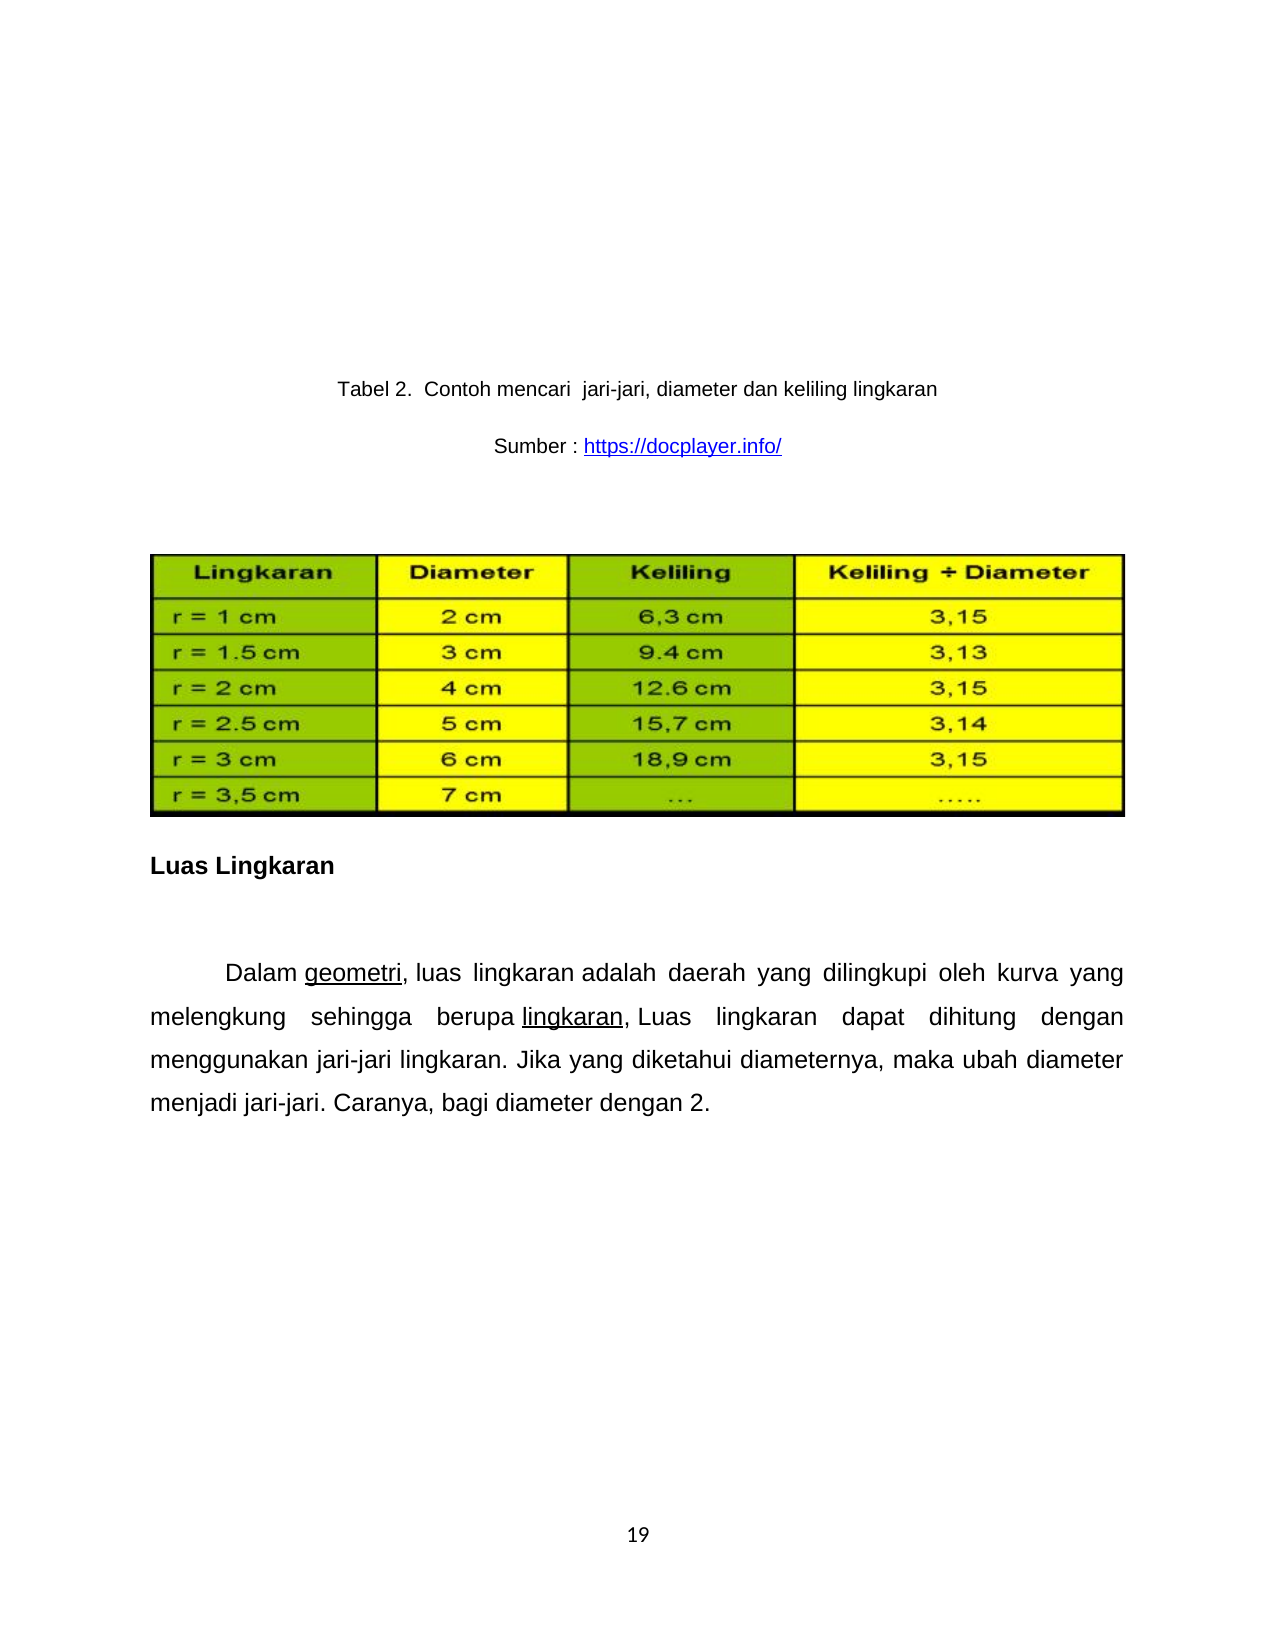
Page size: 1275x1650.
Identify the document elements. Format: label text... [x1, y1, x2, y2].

text Sumber : https://docplayer.info/ [150, 434, 1125, 458]
picture [150, 554, 1125, 817]
text Tabel 2. Contoh mencari jari-jari, diameter dan keliling lingkaran [150, 377, 1125, 401]
subtitle Luas Lingkaran [150, 851, 1125, 880]
text Dalam geometri, luas lingkaran adalah daerah yang dilingkupi oleh kurva yang melengkung sehingga berupa lingkaran, Luas lingkaran dapat dihitung dengan menggunakan jari-jari lingkaran. Jika yang diketahui diameternya, maka ubah diameter menjadi jari-jari. Caranya, bagi diameter dengan 2. [150, 958, 1125, 1116]
